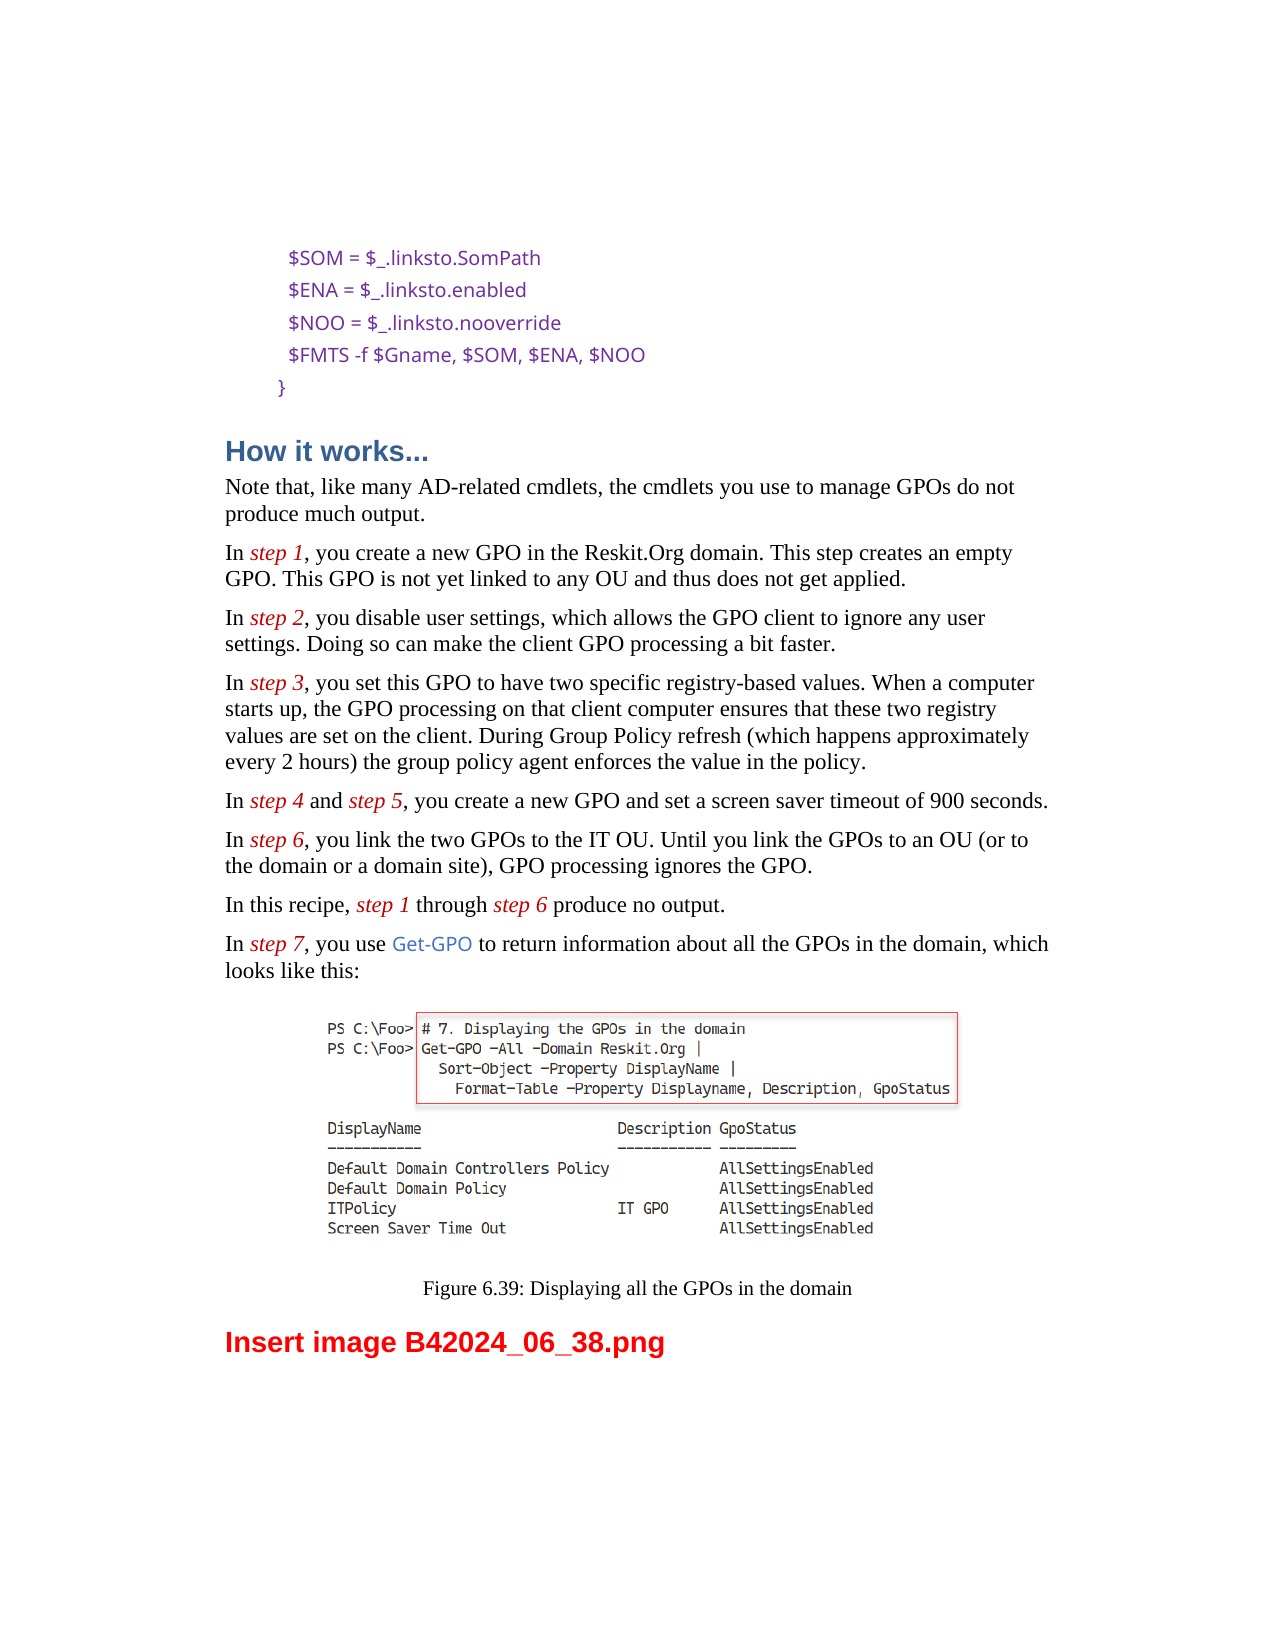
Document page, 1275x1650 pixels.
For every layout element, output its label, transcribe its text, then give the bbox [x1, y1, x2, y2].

list In this recipe, step 1 through step 6 produce no output. [225, 891, 1050, 917]
text $FMTS -f $Gname, $SOM, $ENA, $NOO [262, 341, 1050, 368]
list In step 2, you disable user settings, which allows the GPO client to ignore any user settings. Doing so can make the client GPO processing a bit faster. [225, 604, 1050, 656]
list In step 4 and step 5, you create a new GPO and set a screen saver timeout of 900 seconds. [225, 787, 1050, 813]
list In step 6, you link the two GPOs to the IT OU. Until you link the GPOs to an OU (or to the domain or a domain site), GPO processing ignores the GPO. [225, 826, 1050, 878]
subtitle How it works... [225, 433, 1050, 467]
list Insert image B42024_06_38.png [225, 1325, 1050, 1359]
picture [308, 1008, 967, 1252]
text $NOO = $_.linksto.nooverride [262, 309, 1050, 336]
text $ENA = $_.linksto.enabled [262, 277, 1050, 304]
text In step 7, you use Get-GPO to return information about all the GPOs in the domain, which looks like this: [225, 930, 1050, 983]
text $SOM = $_.linksto.SomPath [262, 244, 1050, 271]
text } [262, 373, 1050, 400]
list In step 1, you create a new GPO in the Reskit.Org domain. This step creates an empty GPO. This GPO is not yet linked to any OU and thus does not get applied. [225, 538, 1050, 591]
text Figure 6.39: Displaying all the GPOs in the domain [225, 1276, 1050, 1300]
list In step 3, you set this GPO to have two specific registry-based values. When a computer starts up, the GPO processing on that client computer ensures that these two registry values are set on the client. During Group Policy refresh (which happens approximately every 2 hours) the group policy agent enforces the value in the policy. [225, 669, 1050, 774]
list Note that, like many AD-related cmdlets, the cmdlets you use to manage GPOs do not produce much output. [225, 473, 1050, 526]
